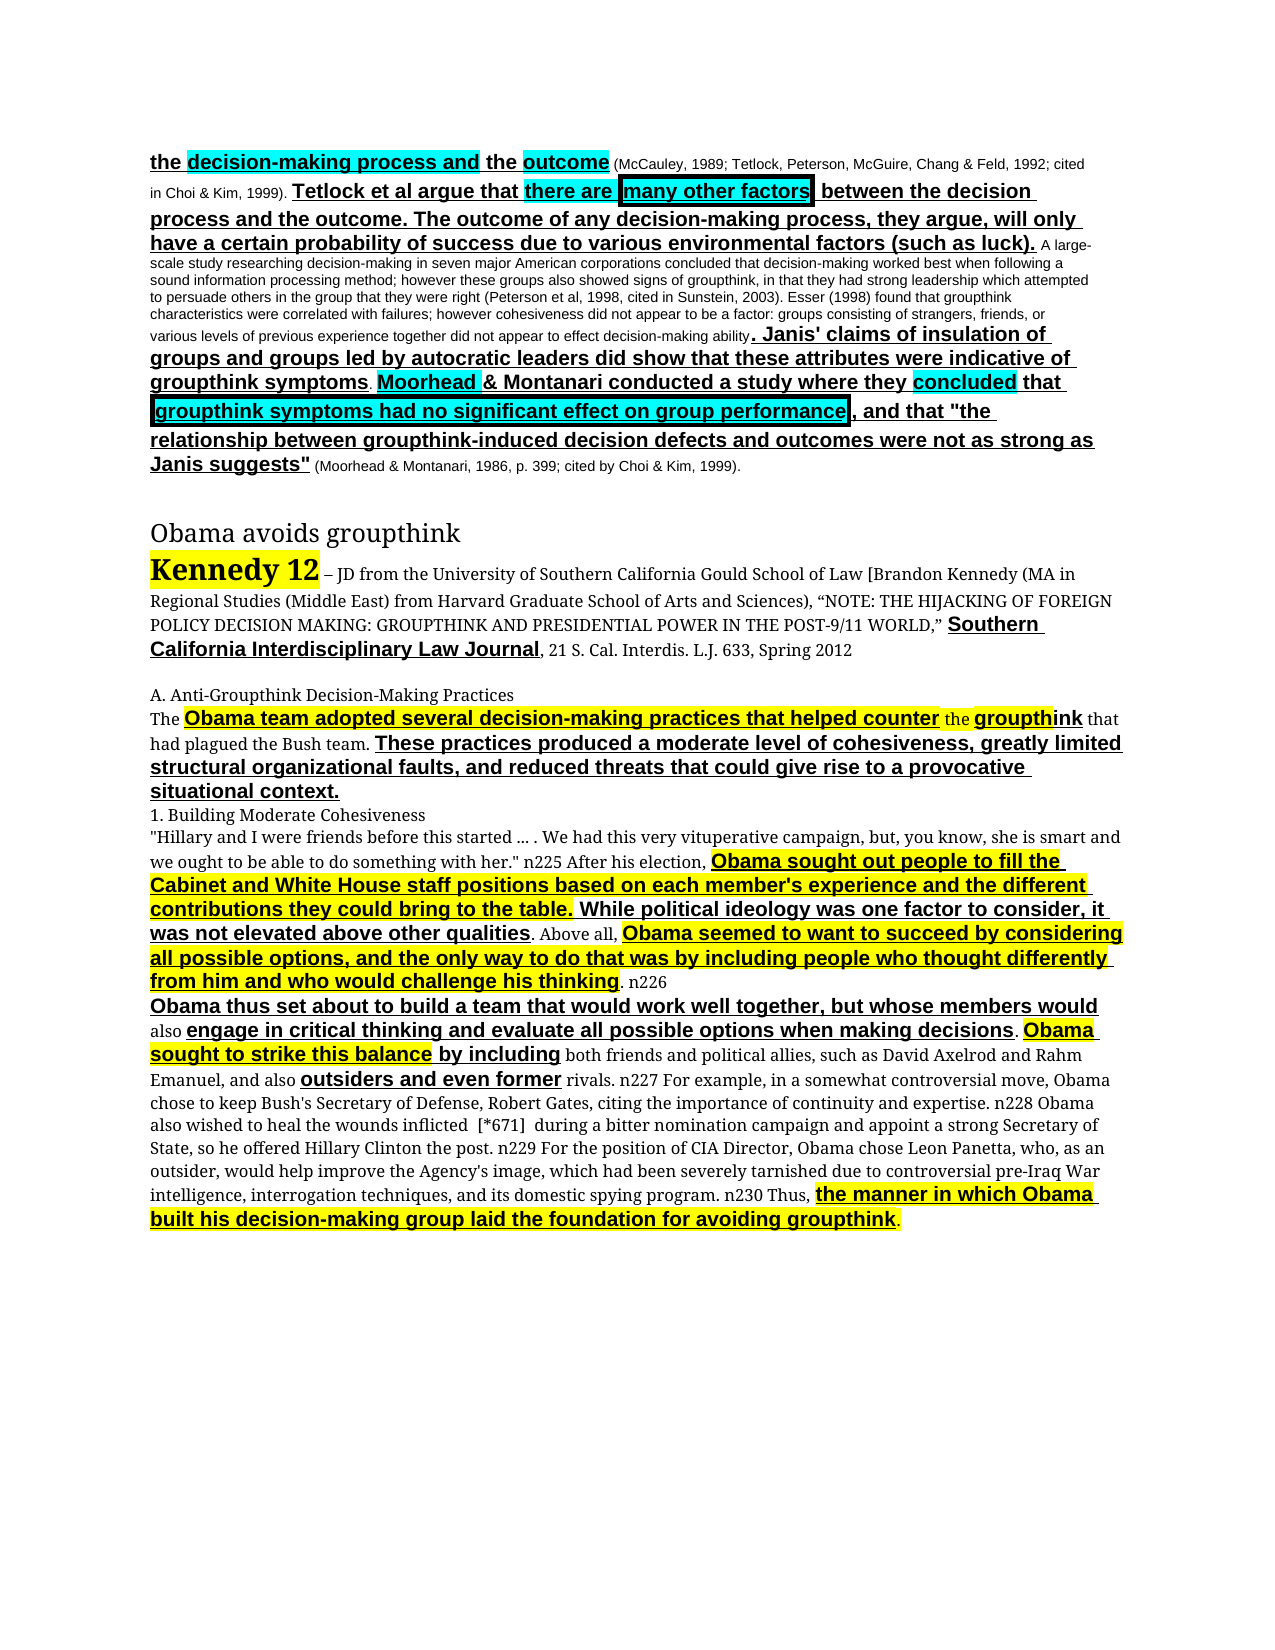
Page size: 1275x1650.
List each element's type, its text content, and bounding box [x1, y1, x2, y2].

text A. Anti-Groupthink Decision-Making Practices The Obama team adopted several decision-making practices that helped counter the groupthink that had plagued the Bush team. These practices produced a moderate level of cohesiveness, greatly limited structural organizational faults, and reduced threats that could give rise to a provocative situational context. [150, 683, 1125, 803]
text Obama thus set about to build a team that would work well together, but whose members would also engage in critical thinking and evaluate all possible options when making decisions. Obama sought to strike this balance by including both friends and political allies, such as David Axelrod and Rahm Emanuel, and also outsiders and even former rivals. n227 For example, in a somewhat controversial move, Obama chose to keep Bush's Secretary of Defense, Robert Gates, citing the importance of continuity and expertise. n228 Obama also wished to heal the wounds inflicted [*671] during a bitter nomination campaign and appoint a strong Secretary of State, so he offered Hillary Clinton the post. n229 For the position of CIA Director, Obama chose Leon Panetta, who, as an outsider, would help improve the Agency's image, which had been severely tarnished due to controversial pre-Iraq War intelligence, interrogation techniques, and its domestic spying program. n230 Thus, the manner in which Obama built his decision-making group laid the foundation for avoiding groupthink. [150, 994, 1125, 1231]
text Kennedy 12 – JD from the University of Southern California Gould School of Law [Brandon Kennedy (MA in Regional Studies (Middle East) from Harvard Graduate School of Arts and Sciences), “NOTE: THE HIJACKING OF FOREIGN POLICY DECISION MAKING: GROUPTHINK AND PRESIDENTIAL POWER IN THE POST-9/11 WORLD,” Southern California Interdisciplinary Law Journal, 21 S. Cal. Interdis. L.J. 633, Spring 2012 [150, 549, 1125, 661]
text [150, 150, 1095, 448]
subtitle Obama avoids groupthink [150, 515, 1125, 549]
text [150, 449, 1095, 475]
text 1. Building Moderate Cohesiveness "Hillary and I were friends before this started ... . We had this very vituperative campaign, but, you know, she is smart and we ought to be able to do something with her." n225 After his election, Obama sought out people to fill the Cabinet and White House staff positions based on each member's experience and the different contributions they could bring to the table. While political ideology was one factor to consider, it was not elevated above other qualities. Above all, Obama seemed to want to succeed by considering all possible options, and the only way to do that was by including people who thought differently from him and who would challenge his thinking. n226 [150, 803, 1125, 994]
